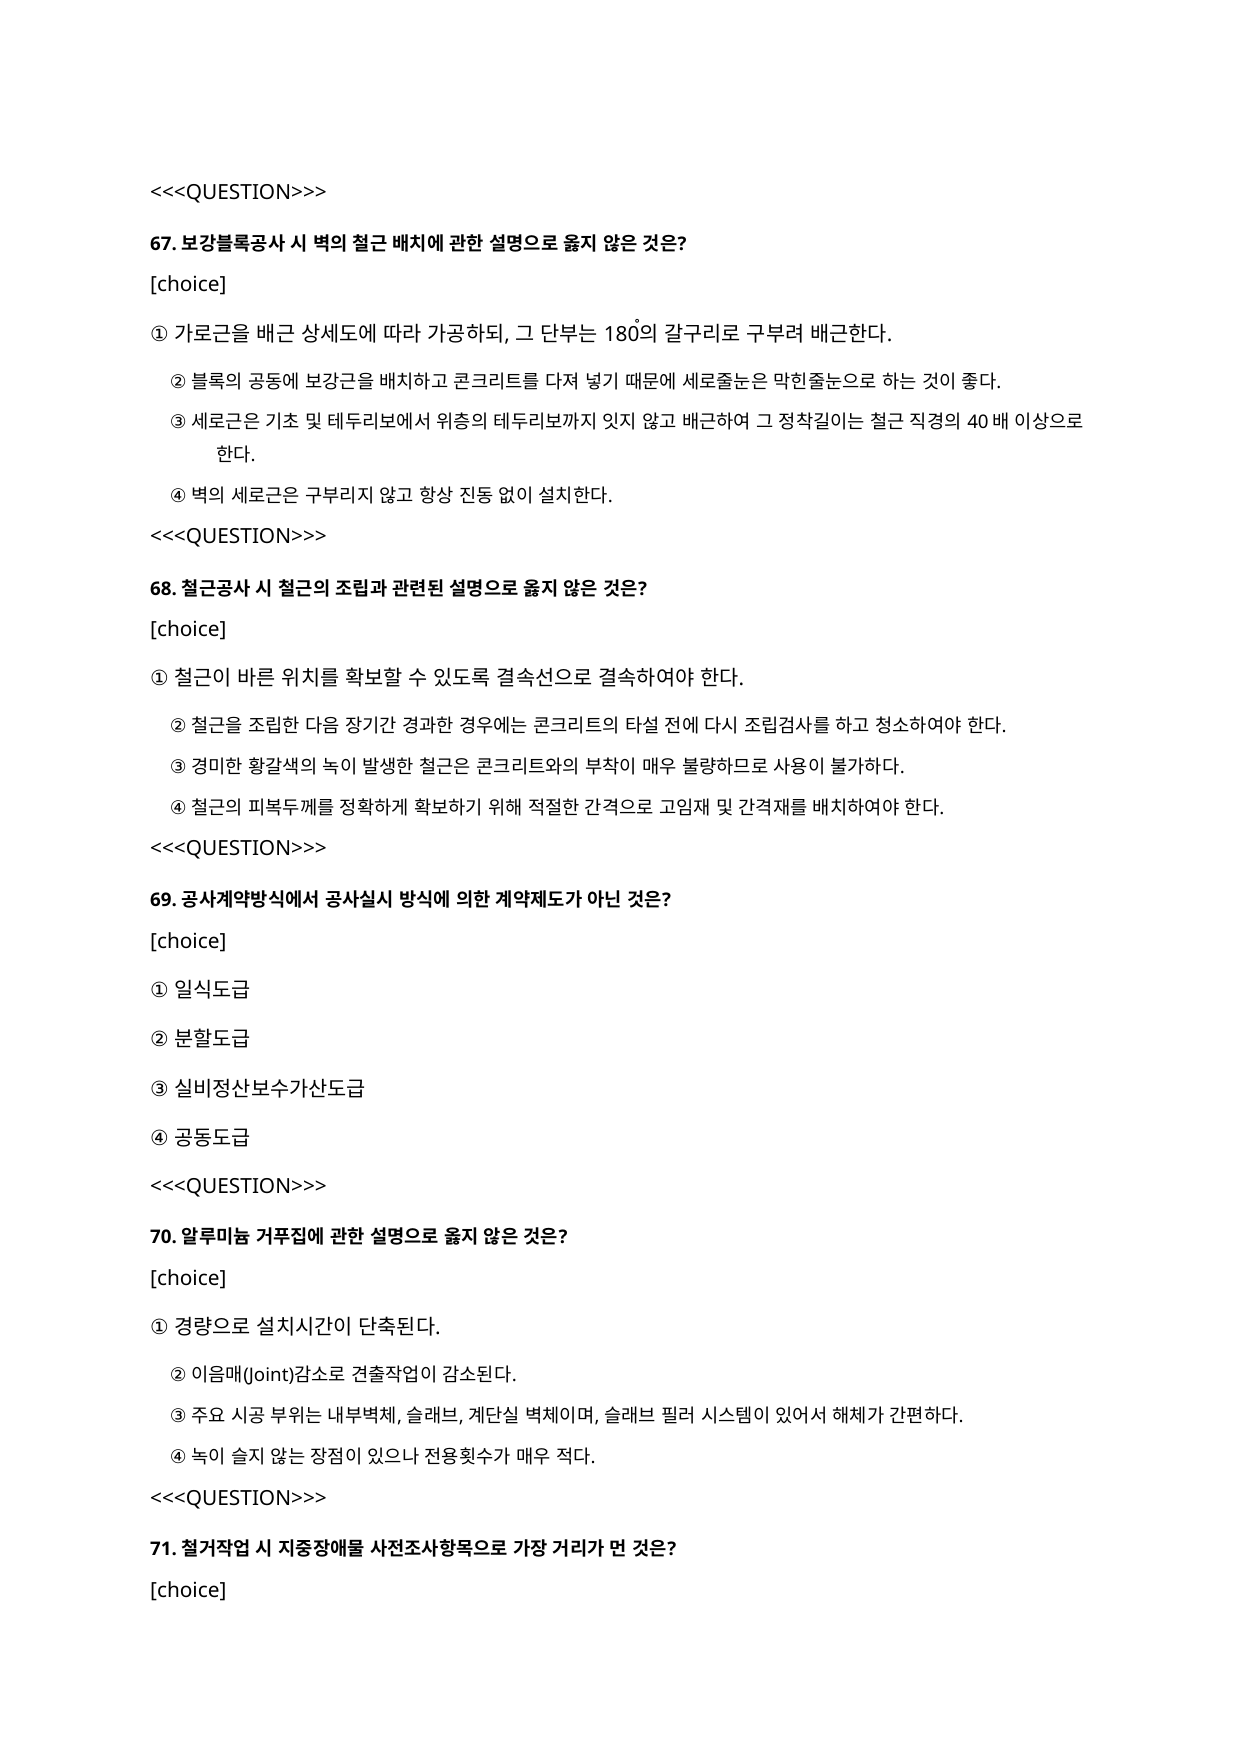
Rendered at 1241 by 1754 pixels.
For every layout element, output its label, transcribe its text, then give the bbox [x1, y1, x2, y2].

text ① 경량으로 설치시간이 단축된다. [150, 1310, 1090, 1341]
text 68. 철근공사 시 철근의 조립과 관련된 설명으로 옳지 않은 것은? [150, 573, 1090, 600]
text ③ 경미한 황갈색의 녹이 발생한 철근은 콘크리트와의 부착이 매우 불량하므로 사용이 불가하다. [150, 752, 1090, 779]
text ② 분할도급 [150, 1023, 1090, 1053]
text <<<QUESTION>>> [150, 522, 1090, 550]
text 71. 철거작업 시 지중장애물 사전조사항목으로 가장 거리가 먼 것은? [150, 1534, 1090, 1561]
text [choice] [150, 1263, 1090, 1292]
text ① 철근이 바른 위치를 확보할 수 있도록 결속선으로 결속하여야 한다. [150, 661, 1090, 692]
text [choice] [150, 1575, 1090, 1603]
text 69. 공사계약방식에서 공사실시 방식에 의한 계약제도가 아닌 것은? [150, 885, 1090, 912]
text ③ 실비정산보수가산도급 [150, 1072, 1090, 1102]
text <<<QUESTION>>> [150, 833, 1090, 862]
text ④ 공동도급 [150, 1121, 1090, 1152]
text <<<QUESTION>>> [150, 177, 1090, 206]
text ④ 철근의 피복두께를 정확하게 확보하기 위해 적절한 간격으로 고임재 및 간격재를 배치하여야 한다. [150, 793, 1090, 820]
text <<<QUESTION>>> [150, 1483, 1090, 1511]
text ③ 세로근은 기초 및 테두리보에서 위층의 테두리보까지 잇지 않고 배근하여 그 정착길이는 철근 직경의 40배 이상으로 한다. [150, 407, 1090, 467]
text [choice] [150, 926, 1090, 954]
text ② 블록의 공동에 보강근을 배치하고 콘크리트를 다져 넣기 때문에 세로줄눈은 막힌줄눈으로 하는 것이 좋다. [150, 366, 1090, 393]
text [choice] [150, 269, 1090, 298]
text <<<QUESTION>>> [150, 1171, 1090, 1199]
text ④ 벽의 세로근은 구부리지 않고 항상 진동 없이 설치한다. [150, 481, 1090, 508]
text ① 가로근을 배근 상세도에 따라 가공하되, 그 단부는 180〬의 갈구리로 구부려 배근한다. [150, 317, 1090, 347]
text 67. 보강블록공사 시 벽의 철근 배치에 관한 설명으로 옳지 않은 것은? [150, 229, 1090, 256]
text 70. 알루미늄 거푸집에 관한 설명으로 옳지 않은 것은? [150, 1222, 1090, 1249]
text ① 일식도급 [150, 973, 1090, 1003]
text [choice] [150, 614, 1090, 642]
text ④ 녹이 슬지 않는 장점이 있으나 전용횟수가 매우 적다. [150, 1442, 1090, 1469]
text ② 이음매(Joint)감소로 견출작업이 감소된다. [150, 1360, 1090, 1387]
text ③ 주요 시공 부위는 내부벽체, 슬래브, 계단실 벽체이며, 슬래브 필러 시스템이 있어서 해체가 간편하다. [150, 1401, 1090, 1428]
text ② 철근을 조립한 다음 장기간 경과한 경우에는 콘크리트의 타설 전에 다시 조립검사를 하고 청소하여야 한다. [150, 711, 1090, 738]
